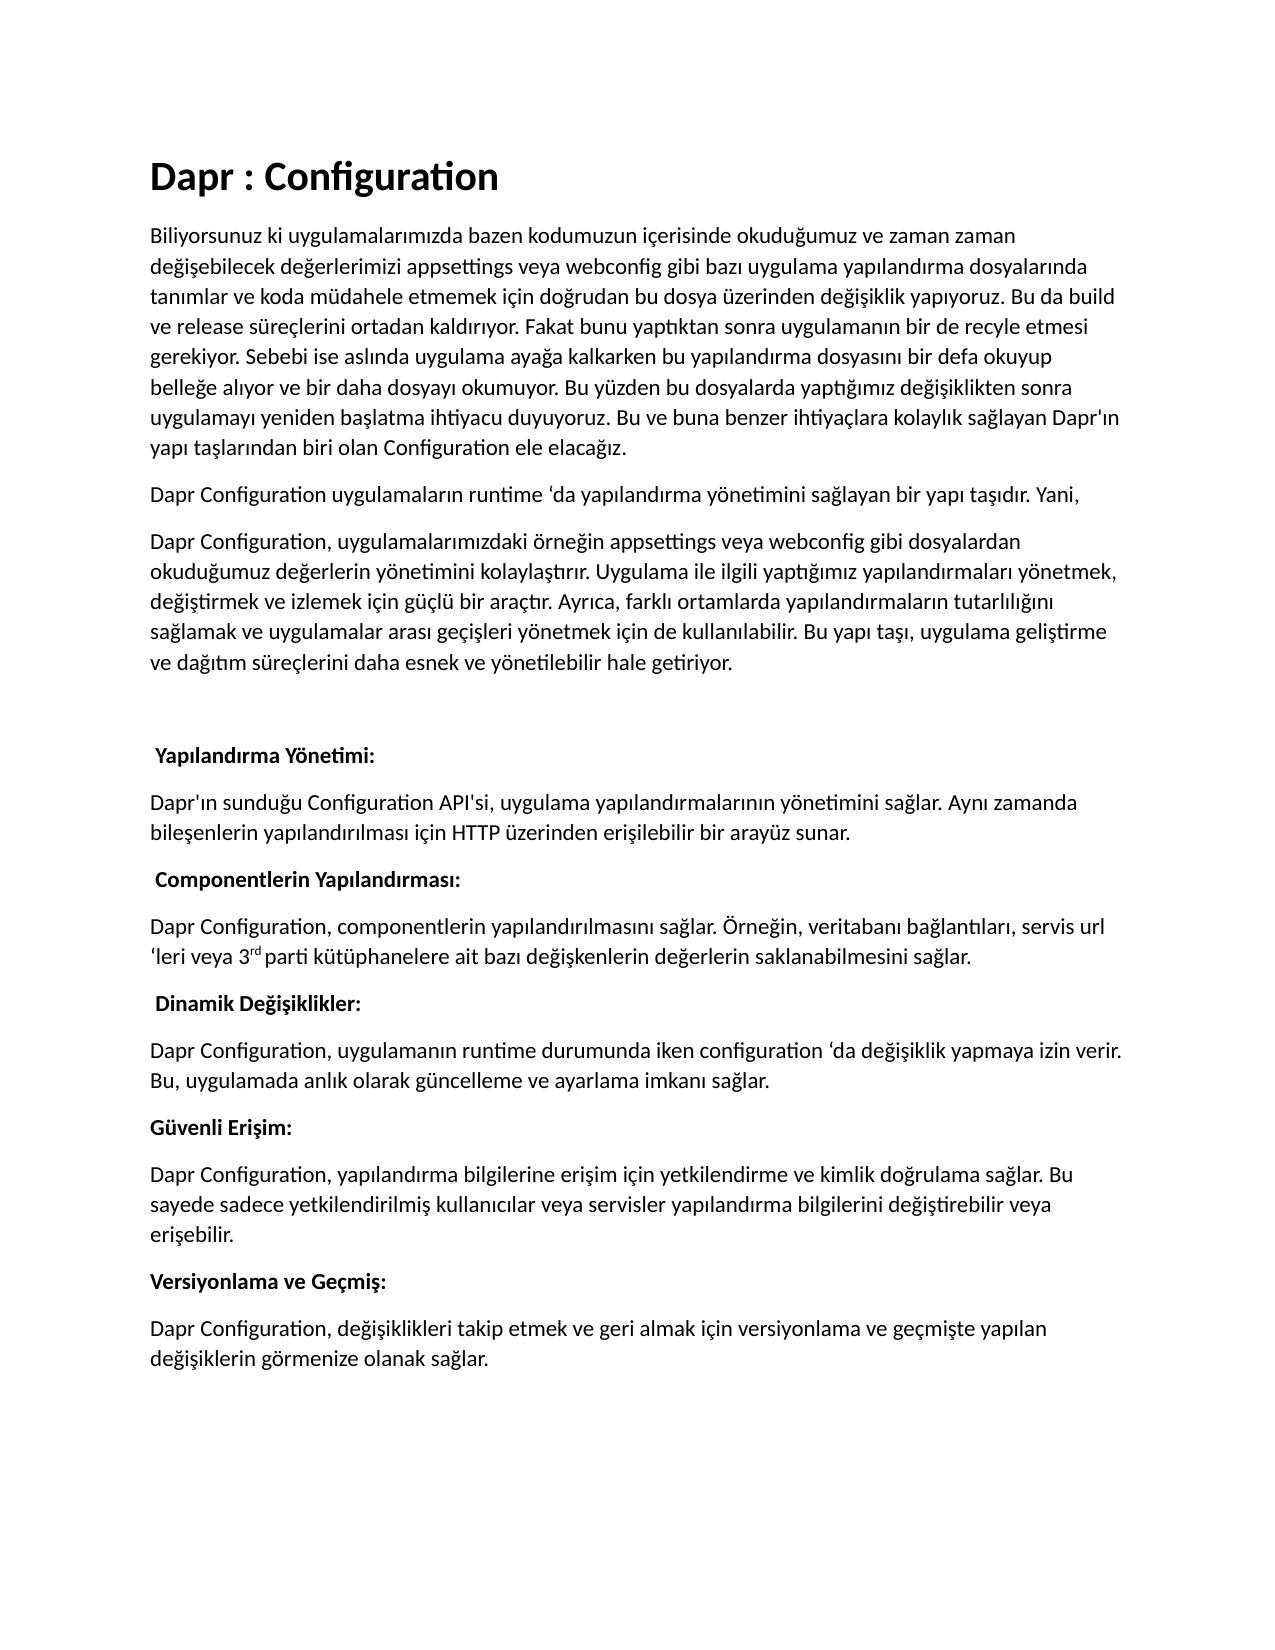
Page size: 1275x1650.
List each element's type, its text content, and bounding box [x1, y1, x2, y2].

text Dinamik Değişiklikler: [150, 989, 1125, 1017]
text Dapr'ın sunduğu Configuration API'si, uygulama yapılandırmalarının yönetimini sağlar. Aynı zamanda bileşenlerin yapılandırılması için HTTP üzerinden erişilebilir bir arayüz sunar. [150, 788, 1125, 846]
text Versiyonlama ve Geçmiş: [150, 1267, 1125, 1295]
text Dapr Configuration, değişiklikleri takip etmek ve geri almak için versiyonlama ve geçmişte yapılan değişiklerin görmenize olanak sağlar. [150, 1314, 1125, 1372]
text Dapr Configuration, uygulamalarımızdaki örneğin appsettings veya webconfig gibi dosyalardan okuduğumuz değerlerin yönetimini kolaylaştırır. Uygulama ile ilgili yaptığımız yapılandırmaları yönetmek, değiştirmek ve izlemek için güçlü bir araçtır. Ayrıca, farklı ortamlarda yapılandırmaların tutarlılığını sağlamak ve uygulamalar arası geçişleri yönetmek için de kullanılabilir. Bu yapı taşı, uygulama geliştirme ve dağıtım süreçlerini daha esnek ve yönetilebilir hale getiriyor. [150, 527, 1125, 676]
text Dapr Configuration, yapılandırma bilgilerine erişim için yetkilendirme ve kimlik doğrulama sağlar. Bu sayede sadece yetkilendirilmiş kullanıcılar veya servisler yapılandırma bilgilerini değiştirebilir veya erişebilir. [150, 1160, 1125, 1248]
text Biliyorsunuz ki uygulamalarımızda bazen kodumuzun içerisinde okuduğumuz ve zaman zaman değişebilecek değerlerimizi appsettings veya webconfig gibi bazı uygulama yapılandırma dosyalarında tanımlar ve koda müdahele etmemek için doğrudan bu dosya üzerinden değişiklik yapıyoruz. Bu da build ve release süreçlerini ortadan kaldırıyor. Fakat bunu yaptıktan sonra uygulamanın bir de recyle etmesi gerekiyor. Sebebi ise aslında uygulama ayağa kalkarken bu yapılandırma dosyasını bir defa okuyup belleğe alıyor ve bir daha dosyayı okumuyor. Bu yüzden bu dosyalarda yaptığımız değişiklikten sonra uygulamayı yeniden başlatma ihtiyacu duyuyoruz. Bu ve buna benzer ihtiyaçlara kolaylık sağlayan Dapr'ın yapı taşlarından biri olan Configuration ele elacağız. [150, 222, 1125, 461]
text Dapr Configuration, componentlerin yapılandırılmasını sağlar. Örneğin, veritabanı bağlantıları, servis url ‘leri veya 3rd parti kütüphanelere ait bazı değişkenlerin değerlerin saklanabilmesini sağlar. [150, 912, 1125, 970]
text Yapılandırma Yönetimi: [150, 741, 1125, 769]
text Dapr : Configuration [150, 150, 1125, 201]
text Dapr Configuration, uygulamanın runtime durumunda iken configuration ‘da değişiklik yapmaya izin verir. Bu, uygulamada anlık olarak güncelleme ve ayarlama imkanı sağlar. [150, 1036, 1125, 1094]
text Componentlerin Yapılandırması: [150, 865, 1125, 893]
text Güvenli Erişim: [150, 1113, 1125, 1141]
text Dapr Configuration uygulamaların runtime ‘da yapılandırma yönetimini sağlayan bir yapı taşıdır. Yani, [150, 480, 1125, 508]
